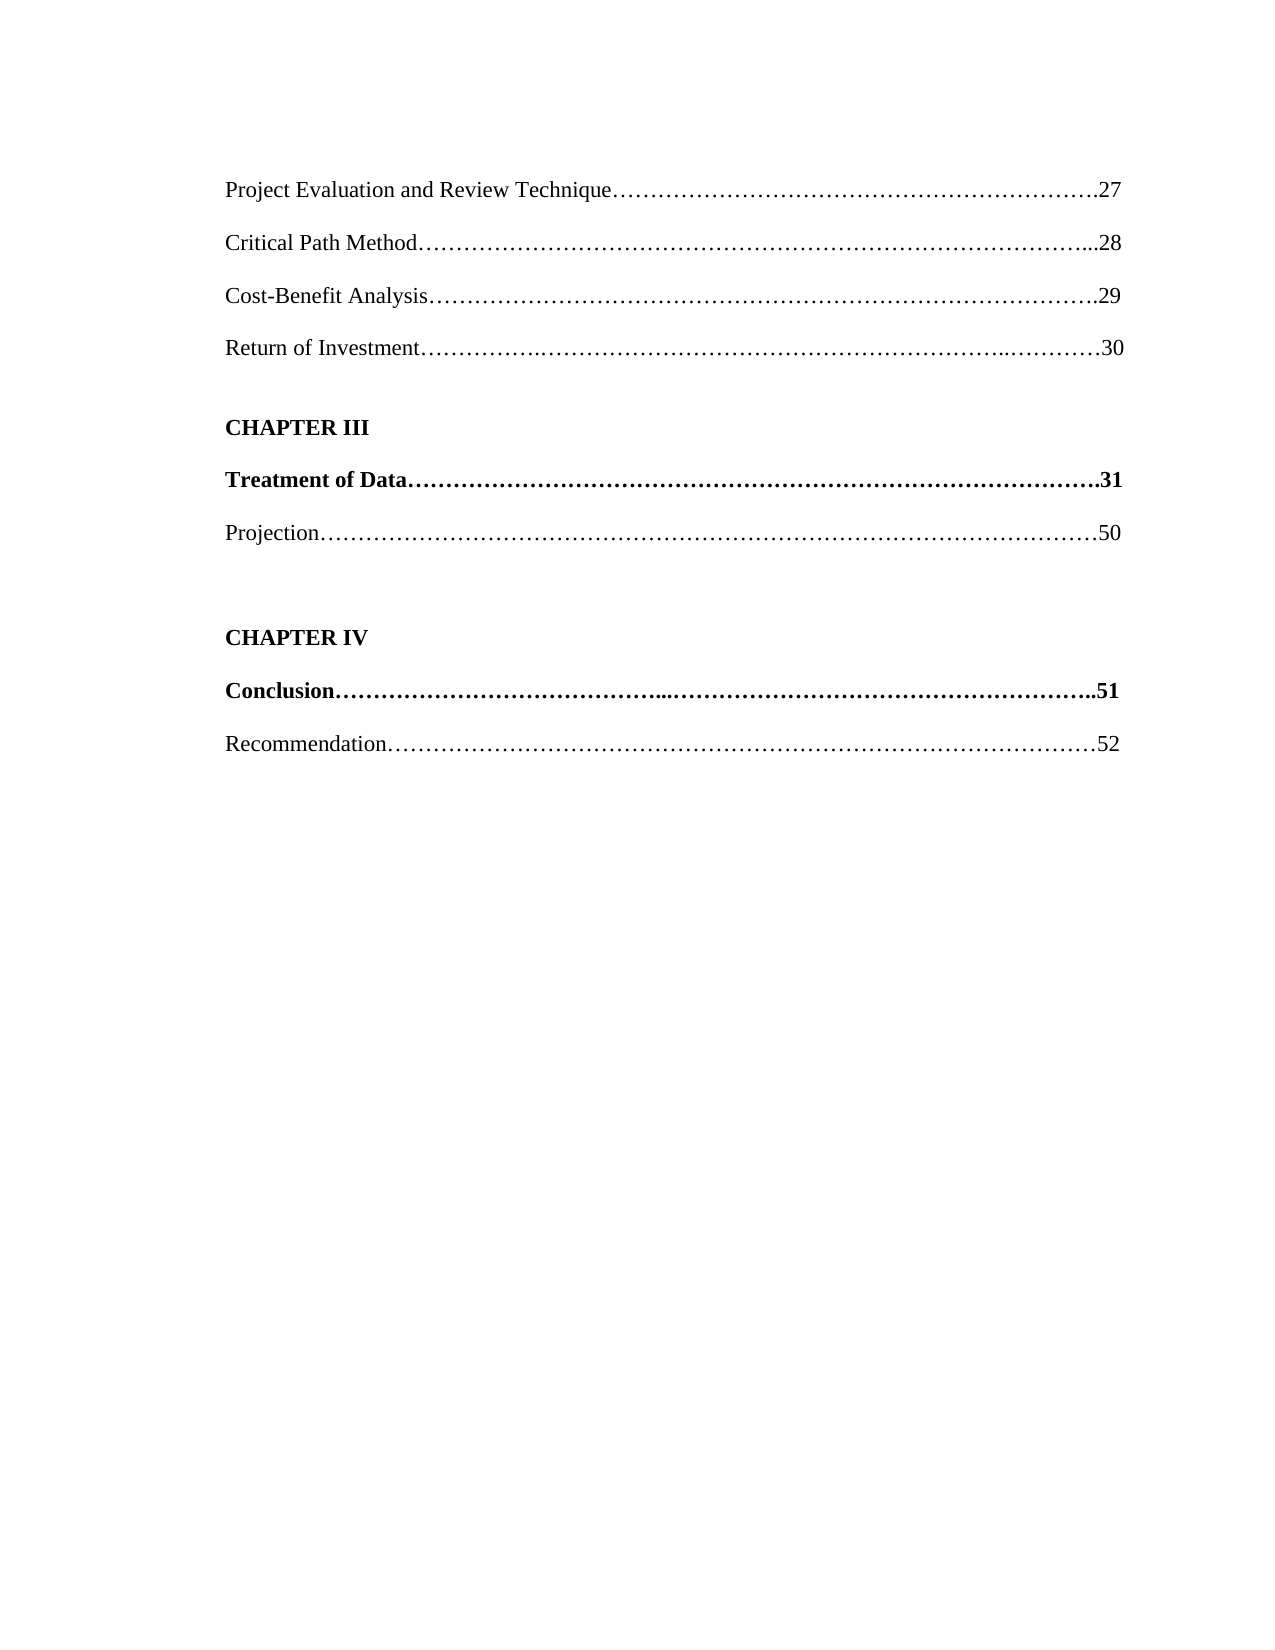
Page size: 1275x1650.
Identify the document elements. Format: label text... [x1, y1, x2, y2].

text CHAPTER IV [225, 624, 1125, 651]
text Cost-Benefit Analysis…………………………………………………………………………….29 [225, 282, 1125, 308]
text Recommendation…………………………………………………………………………………52 [225, 730, 1125, 756]
text Return of Investment…………….……………………………………………………..…………30 [225, 334, 1125, 361]
text Projection…………………………………………………………………………………………50 [225, 519, 1125, 545]
text Critical Path Method……………………………………………………………………………...28 [225, 229, 1125, 255]
text Project Evaluation and Review Technique……………………………………………………….27 [225, 176, 1125, 203]
text CHAPTER III [225, 413, 1125, 440]
text Conclusion……………………………………...………………………………………………..51 [225, 677, 1125, 703]
text Treatment of Data……………………………………………………………………………….31 [225, 466, 1125, 493]
